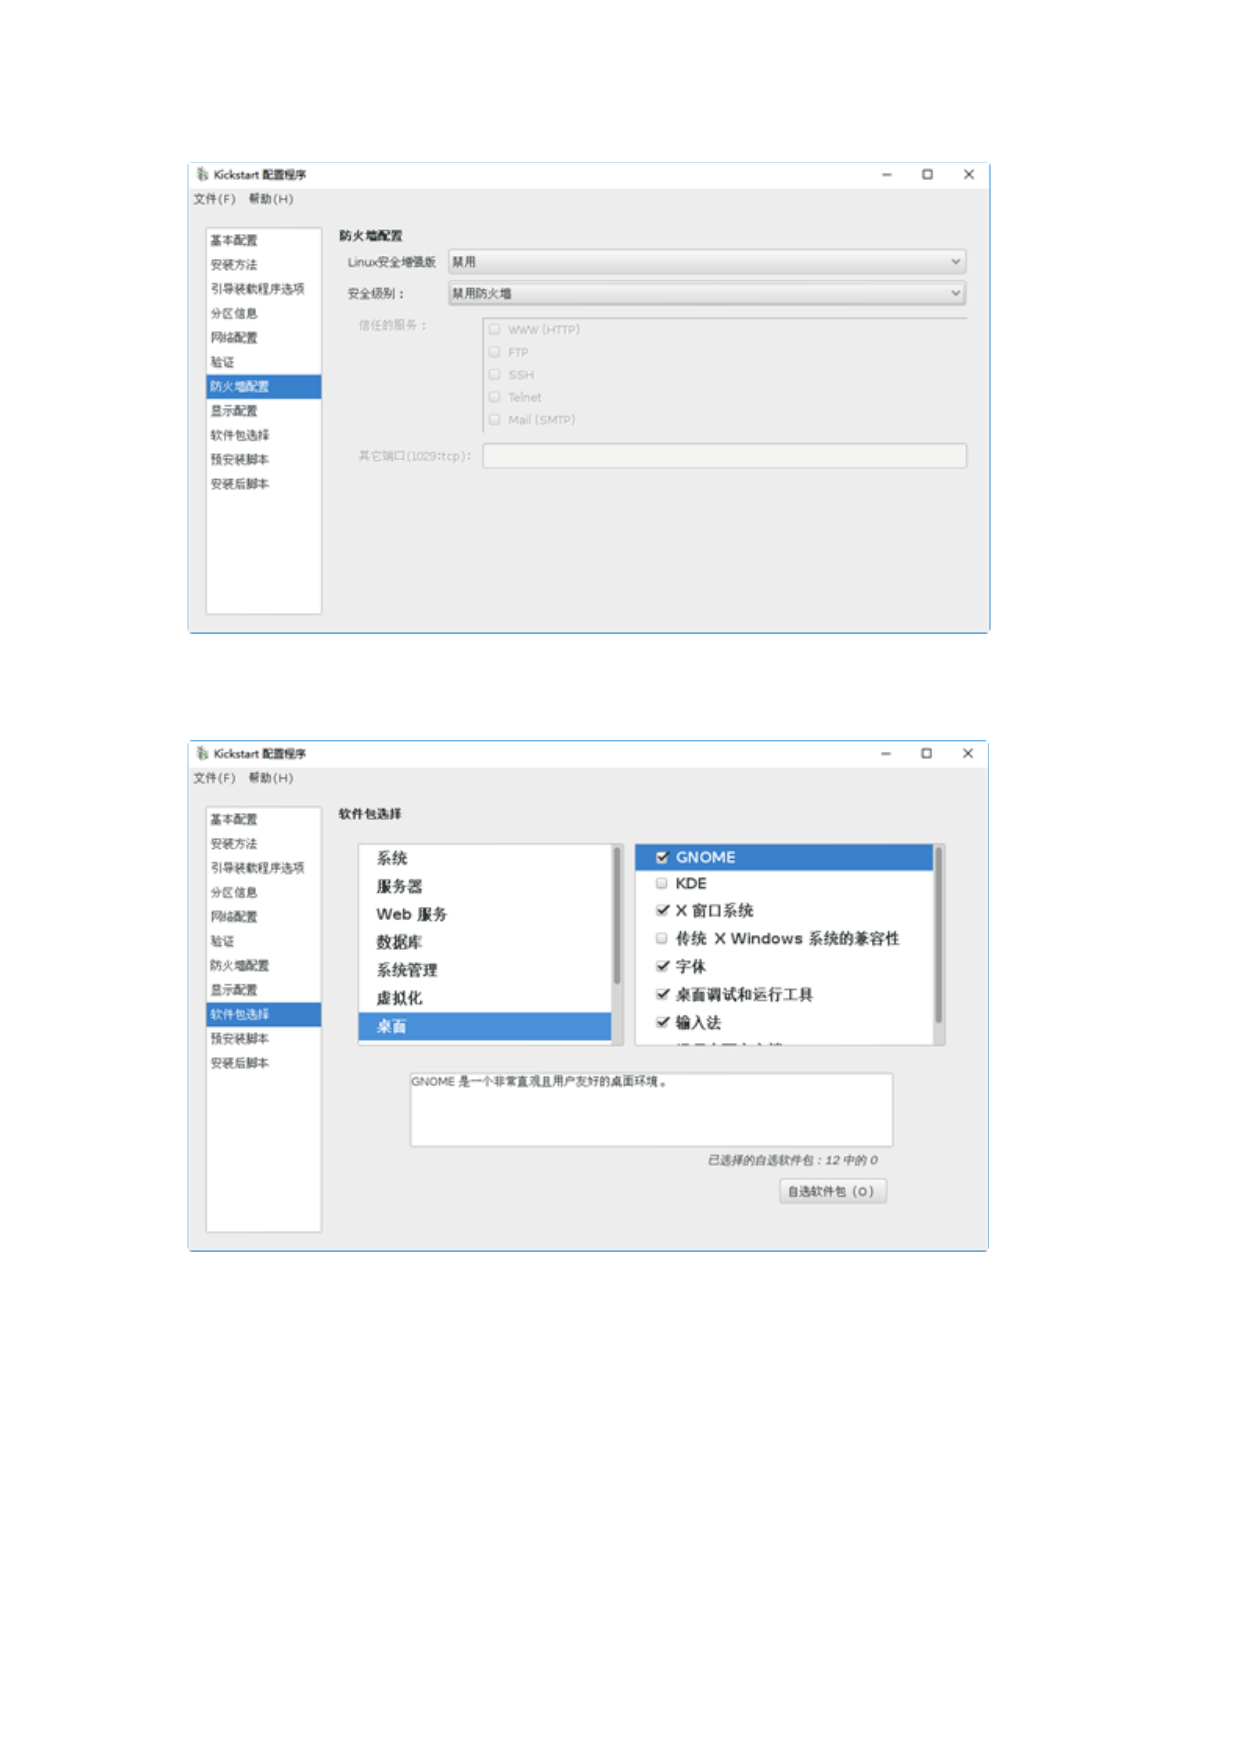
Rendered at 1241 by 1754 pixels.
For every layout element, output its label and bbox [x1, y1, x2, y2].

picture [187, 740, 989, 1252]
picture [187, 162, 991, 634]
